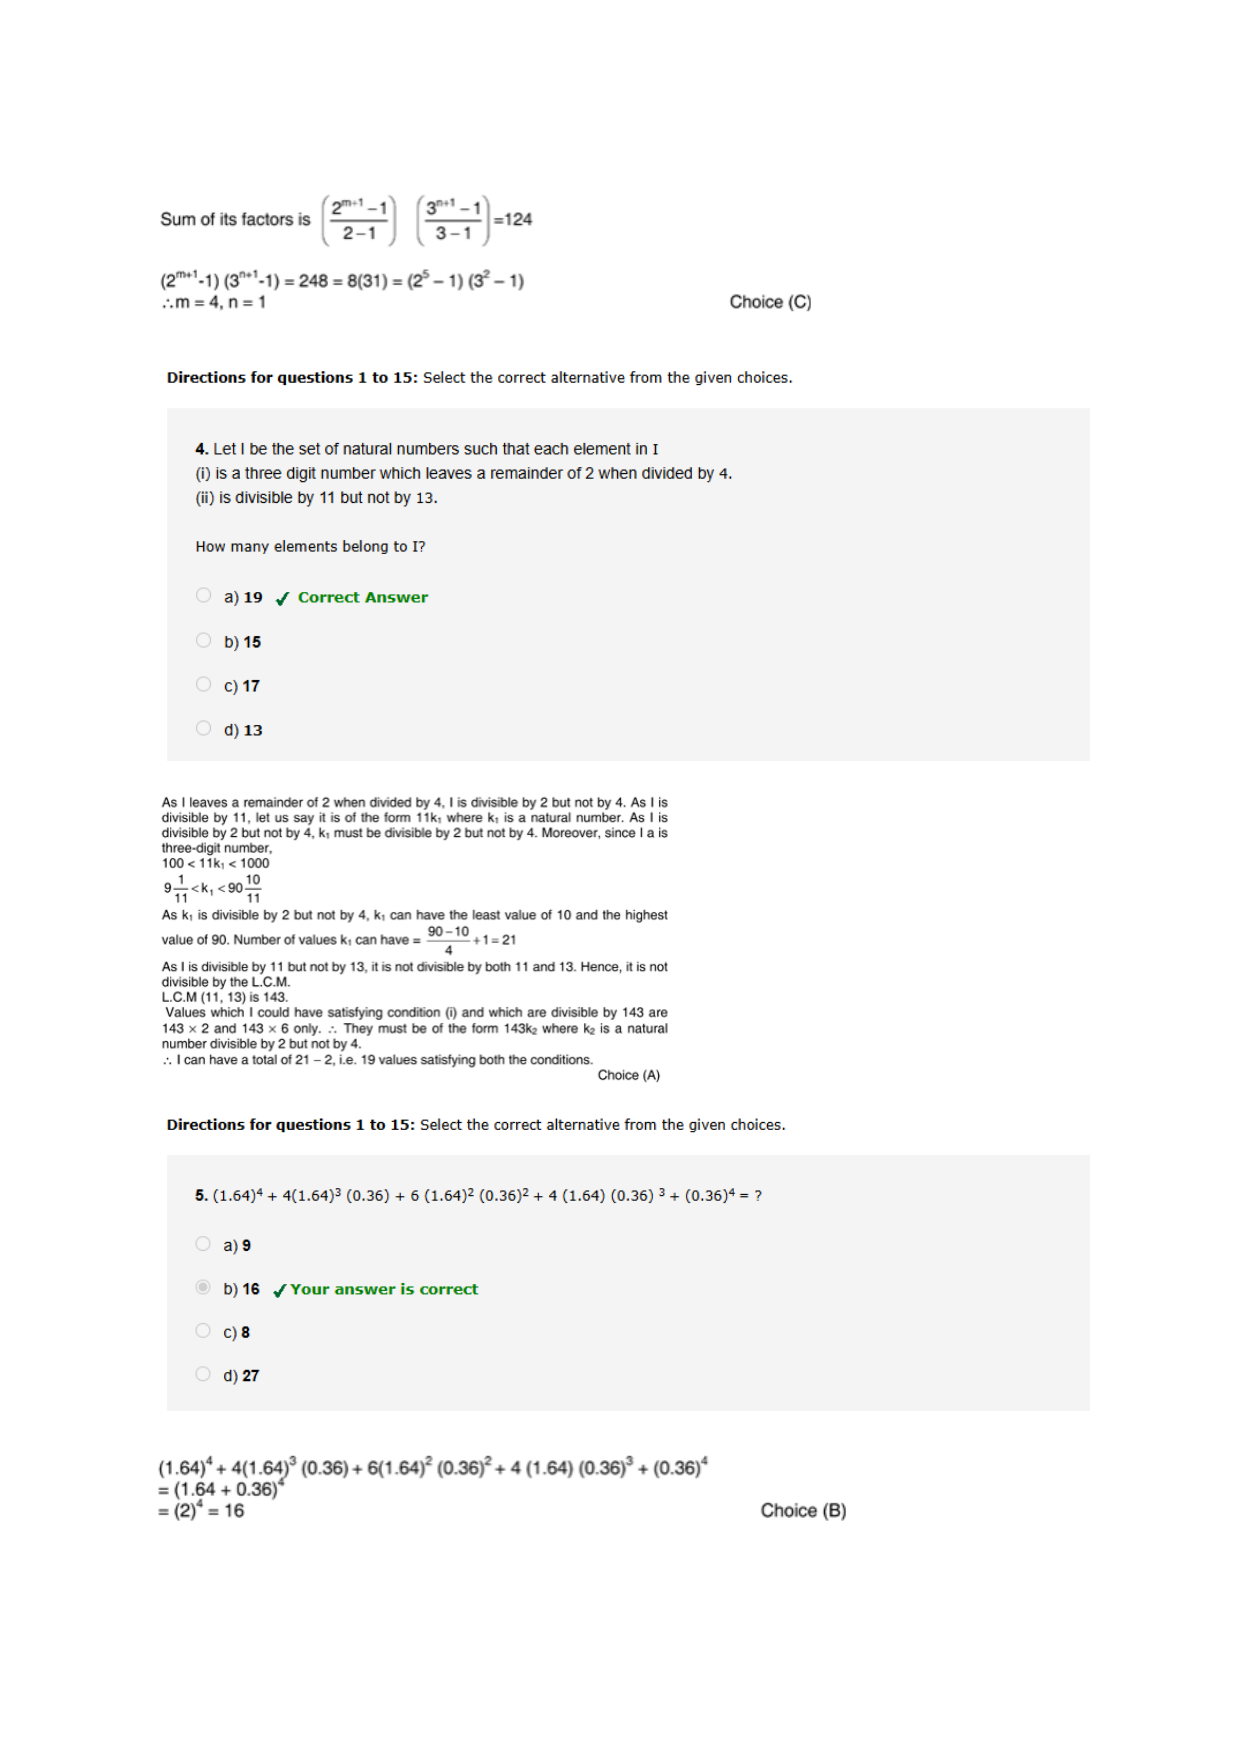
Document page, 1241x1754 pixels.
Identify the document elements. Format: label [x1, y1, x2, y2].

picture [150, 150, 1091, 346]
picture [150, 1098, 1091, 1411]
picture [150, 347, 1091, 761]
picture [150, 1412, 1091, 1546]
picture [150, 762, 1091, 1096]
